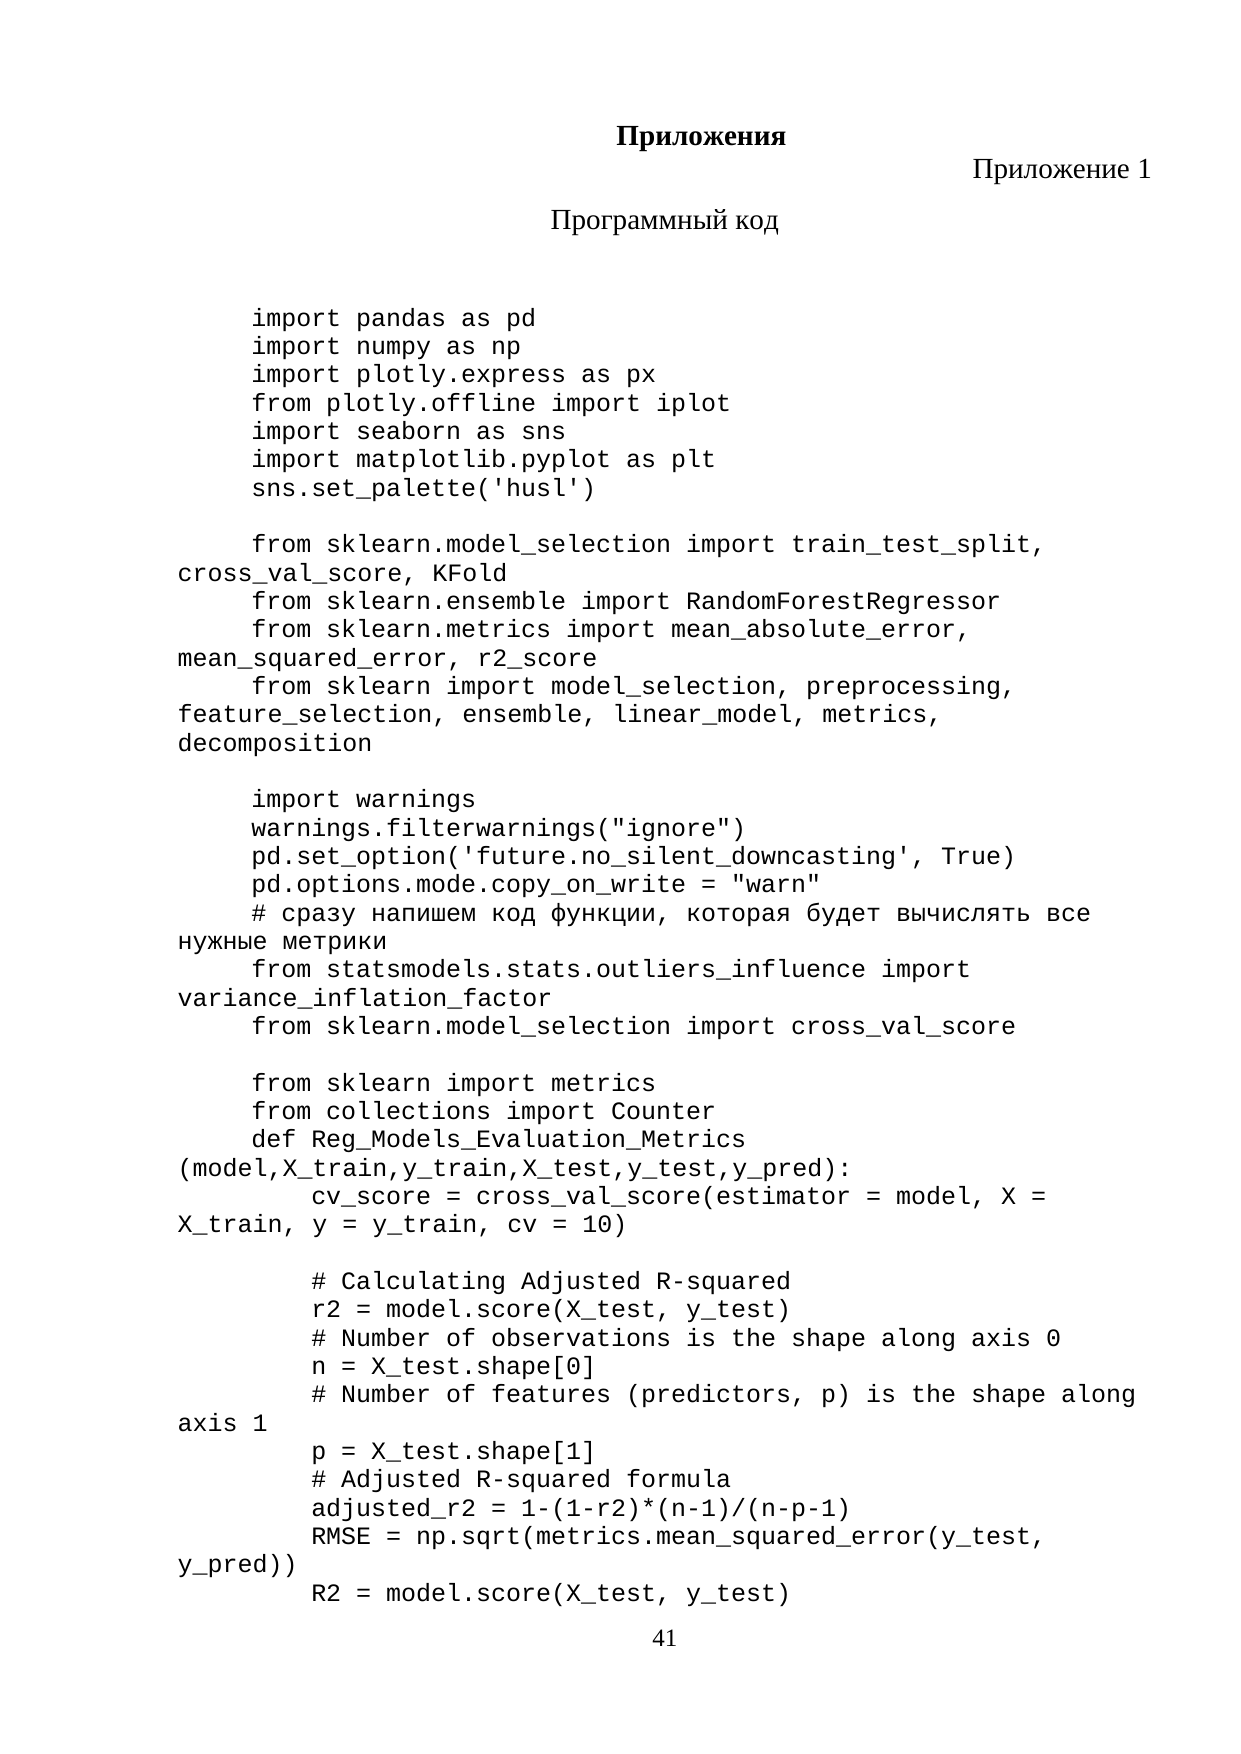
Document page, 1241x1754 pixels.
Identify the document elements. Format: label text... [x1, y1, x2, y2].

text adjusted_r2 = 1-(1-r2)*(n-1)/(n-p-1) [177, 1495, 1152, 1523]
text from sklearn import model_selection, preprocessing, feature_selection, ensemble, linear_model, metrics, decomposition [177, 673, 1152, 758]
text # Number of observations is the shape along axis 0 [177, 1325, 1152, 1353]
text cv_score = cross_val_score(estimator = model, X = X_train, y = y_train, cv = 10) [177, 1183, 1152, 1240]
text from plotly.offline import iplot [177, 390, 1152, 418]
text import pandas as pd [177, 305, 1152, 333]
text import plotly.express as px [177, 362, 1152, 390]
text # Number of features (predictors, p) is the shape along axis 1 [177, 1382, 1152, 1438]
text from sklearn.ensemble import RandomForestRegressor [177, 588, 1152, 617]
text R2 = model.score(X_test, y_test) [177, 1580, 1152, 1608]
text warnings.filterwarnings("ignore") [177, 815, 1152, 843]
text from sklearn import metrics [177, 1070, 1152, 1098]
text Программный код [177, 202, 1152, 236]
text from sklearn.model_selection import train_test_split, cross_val_score, KFold [177, 532, 1152, 588]
text Приложения [177, 118, 1152, 152]
text # Adjusted R-squared formula [177, 1467, 1152, 1495]
text sns.set_palette('husl') [177, 475, 1152, 503]
text import numpy as np [177, 333, 1152, 362]
text import warnings [177, 787, 1152, 815]
text n = X_test.shape[0] [177, 1353, 1152, 1382]
text from statsmodels.stats.outliers_influence import variance_inflation_factor [177, 957, 1152, 1013]
text pd.set_option('future.no_silent_downcasting', True) [177, 843, 1152, 872]
text from collections import Counter [177, 1098, 1152, 1127]
text def Reg_Models_Evaluation_Metrics (model,X_train,y_train,X_test,y_test,y_pred): [177, 1127, 1152, 1183]
text Приложение 1 [177, 152, 1152, 185]
text RMSE = np.sqrt(metrics.mean_squared_error(y_test, y_pred)) [177, 1523, 1152, 1580]
text import seaborn as sns [177, 418, 1152, 447]
text r2 = model.score(X_test, y_test) [177, 1297, 1152, 1325]
text # Calculating Adjusted R-squared [177, 1268, 1152, 1297]
text p = X_test.shape[1] [177, 1438, 1152, 1467]
text # сразу напишем код функции, которая будет вычислять все нужные метрики [177, 900, 1152, 957]
text pd.options.mode.copy_on_write = "warn" [177, 872, 1152, 900]
text import matplotlib.pyplot as plt [177, 447, 1152, 475]
text from sklearn.metrics import mean_absolute_error, mean_squared_error, r2_score [177, 617, 1152, 673]
text from sklearn.model_selection import cross_val_score [177, 1013, 1152, 1042]
